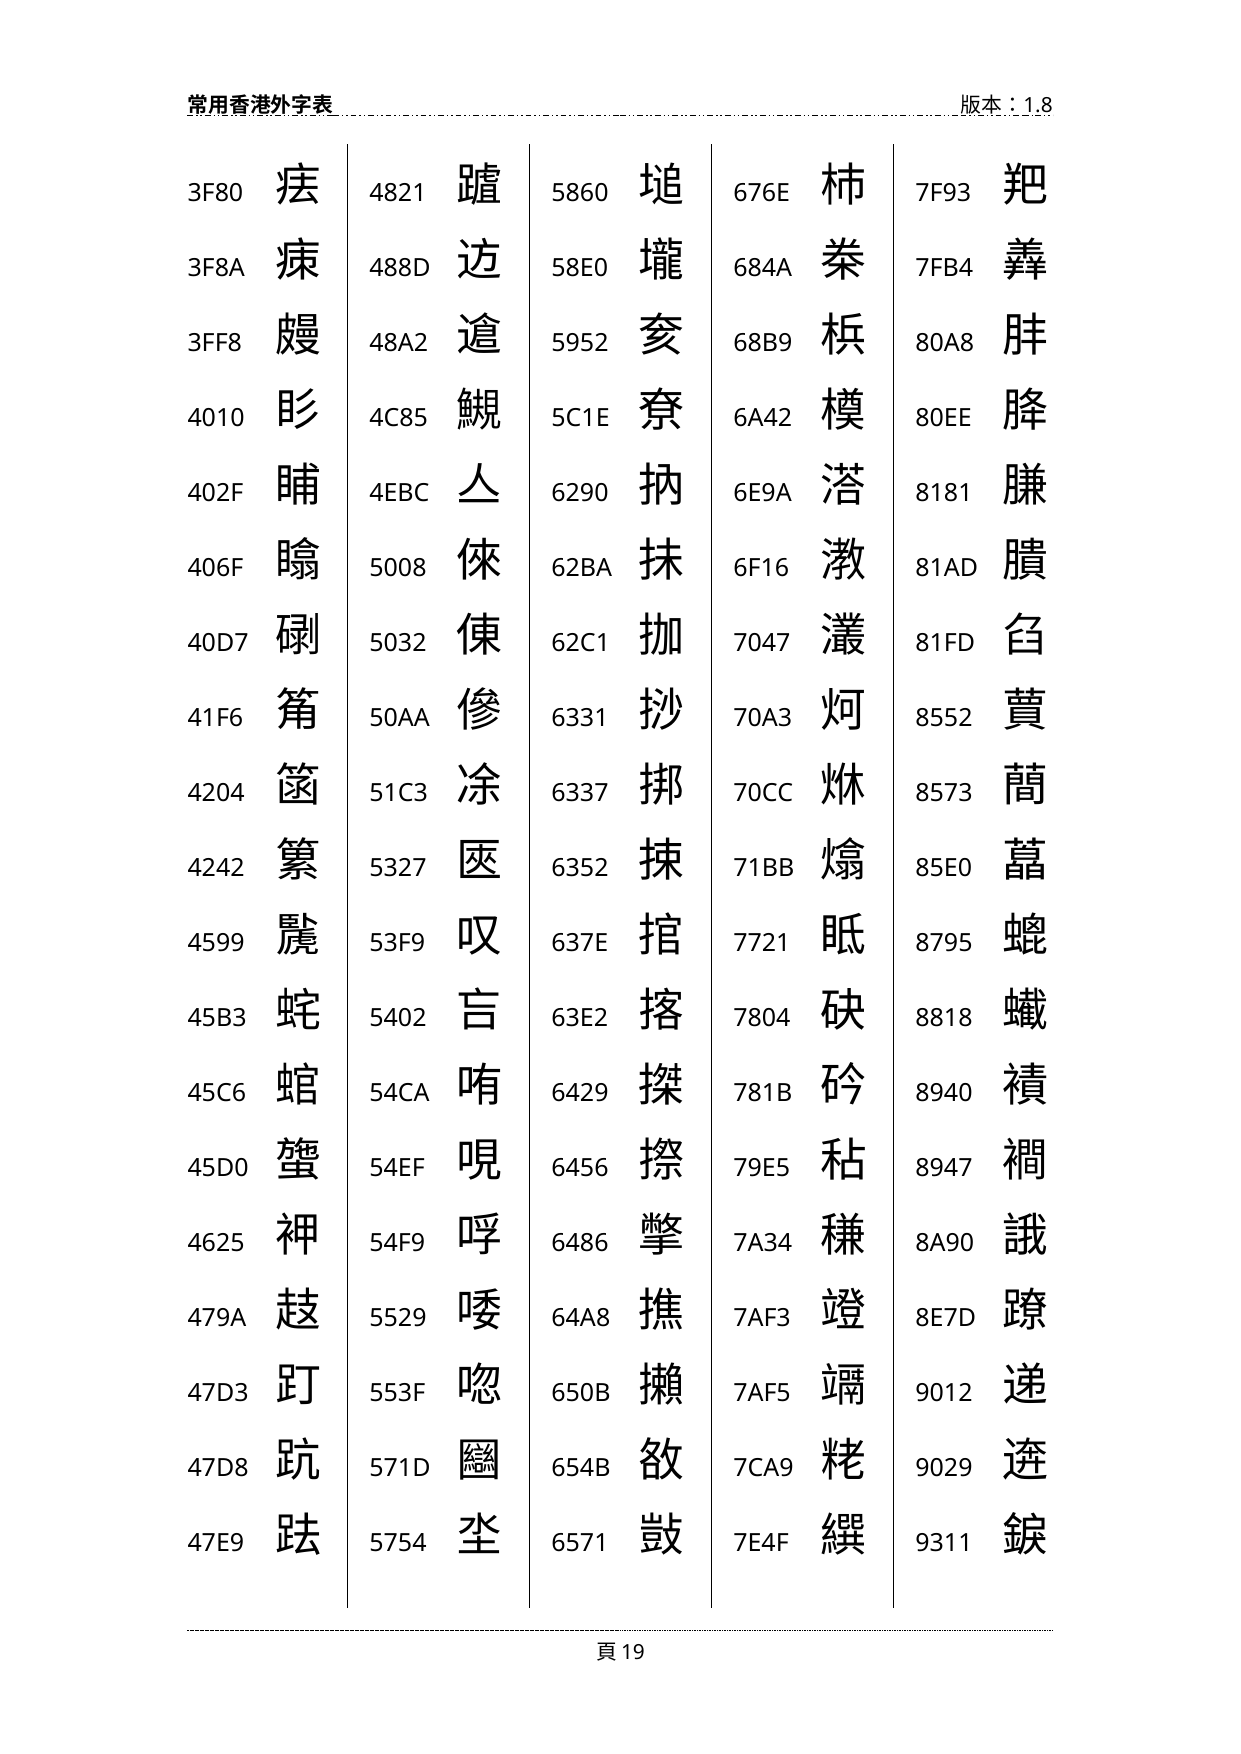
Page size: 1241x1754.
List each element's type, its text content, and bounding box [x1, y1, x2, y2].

text 45B3 䖳 [187, 969, 325, 1044]
text 3F80 㾀 [187, 144, 325, 219]
text 7047 灇 [733, 594, 871, 669]
text 7CA9 粩 [733, 1419, 871, 1494]
text 676E 杮 [733, 144, 871, 219]
text 4010 䀐 [187, 369, 325, 444]
text 5402 吂 [369, 969, 507, 1044]
text 79E5 秥 [733, 1119, 871, 1194]
text 6486 撆 [551, 1194, 689, 1269]
text 8A90 誐 [915, 1194, 1053, 1269]
text 6331 挱 [551, 669, 689, 744]
text 6A42 橂 [733, 369, 871, 444]
text 4242 䉂 [187, 819, 325, 894]
text 4625 䘥 [187, 1194, 325, 1269]
text 3F8A 㾊 [187, 219, 325, 294]
text 4EBC 亼 [369, 444, 507, 519]
text 53F9 叹 [369, 894, 507, 969]
text 71BB 熻 [733, 819, 871, 894]
text 5529 唩 [369, 1269, 507, 1344]
text 47E9 䟩 [187, 1494, 325, 1569]
text 4821 䠡 [369, 144, 507, 219]
text 654B 敋 [551, 1419, 689, 1494]
text 4599 䖙 [187, 894, 325, 969]
text 637E 捾 [551, 894, 689, 969]
text 571D 圝 [369, 1419, 507, 1494]
text 8181 膁 [915, 444, 1053, 519]
text 64A8 撨 [551, 1269, 689, 1344]
text 8552 蕒 [915, 669, 1053, 744]
text 7A34 稴 [733, 1194, 871, 1269]
text 80A8 肨 [915, 294, 1053, 369]
text 9311 錑 [915, 1494, 1053, 1569]
text 5860 塠 [551, 144, 689, 219]
text 7F93 羓 [915, 144, 1053, 219]
text 488D 䢍 [369, 219, 507, 294]
text 6337 挷 [551, 744, 689, 819]
text 479A 䞚 [187, 1269, 325, 1344]
text 8947 襇 [915, 1119, 1053, 1194]
text 8795 螕 [915, 894, 1053, 969]
text 51C3 凃 [369, 744, 507, 819]
text 8940 襀 [915, 1044, 1053, 1119]
text 63E2 揢 [551, 969, 689, 1044]
text 650B 攋 [551, 1344, 689, 1419]
text 68B9 梹 [733, 294, 871, 369]
text 781B 砛 [733, 1044, 871, 1119]
text 50AA 傪 [369, 669, 507, 744]
text 47D8 䟘 [187, 1419, 325, 1494]
text 4204 䈄 [187, 744, 325, 819]
text 402F 䀯 [187, 444, 325, 519]
text 47D3 䟓 [187, 1344, 325, 1419]
text 8E7D 蹽 [915, 1269, 1053, 1344]
text 7AF3 竳 [733, 1269, 871, 1344]
text 41F6 䇶 [187, 669, 325, 744]
text 6F16 漖 [733, 519, 871, 594]
text 6290 抐 [551, 444, 689, 519]
text 85E0 藠 [915, 819, 1053, 894]
text 9029 逩 [915, 1419, 1053, 1494]
text 9012 递 [915, 1344, 1053, 1419]
text 5008 倈 [369, 519, 507, 594]
text 54EF 哯 [369, 1119, 507, 1194]
text 7804 砄 [733, 969, 871, 1044]
text 40D7 䃗 [187, 594, 325, 669]
text 62BA 抺 [551, 519, 689, 594]
text 3FF8 㿸 [187, 294, 325, 369]
text 8573 蕳 [915, 744, 1053, 819]
text 5327 匧 [369, 819, 507, 894]
text 62C1 拁 [551, 594, 689, 669]
text 7AF5 竵 [733, 1344, 871, 1419]
text 4C85 䲅 [369, 369, 507, 444]
text 8818 蠘 [915, 969, 1053, 1044]
text 81FD 臽 [915, 594, 1053, 669]
text 6429 搩 [551, 1044, 689, 1119]
text 6571 敱 [551, 1494, 689, 1569]
text 684A 桊 [733, 219, 871, 294]
text 7FB4 羴 [915, 219, 1053, 294]
text 70CC 烌 [733, 744, 871, 819]
text 54F9 哹 [369, 1194, 507, 1269]
text 7721 眡 [733, 894, 871, 969]
text 5952 奒 [551, 294, 689, 369]
text 6352 捒 [551, 819, 689, 894]
text 5C1E 尞 [551, 369, 689, 444]
text 6456 摖 [551, 1119, 689, 1194]
text 54CA 哊 [369, 1044, 507, 1119]
text 45C6 䗆 [187, 1044, 325, 1119]
text 58E0 壠 [551, 219, 689, 294]
text 406F 䁯 [187, 519, 325, 594]
text 48A2 䢢 [369, 294, 507, 369]
text 553F 唿 [369, 1344, 507, 1419]
text 80EE 胮 [915, 369, 1053, 444]
text 70A3 炣 [733, 669, 871, 744]
text 6E9A 溚 [733, 444, 871, 519]
text 5032 倲 [369, 594, 507, 669]
text 7E4F 繏 [733, 1494, 871, 1569]
text 81AD 膭 [915, 519, 1053, 594]
text 5754 坔 [369, 1494, 507, 1569]
text 45D0 䗐 [187, 1119, 325, 1194]
